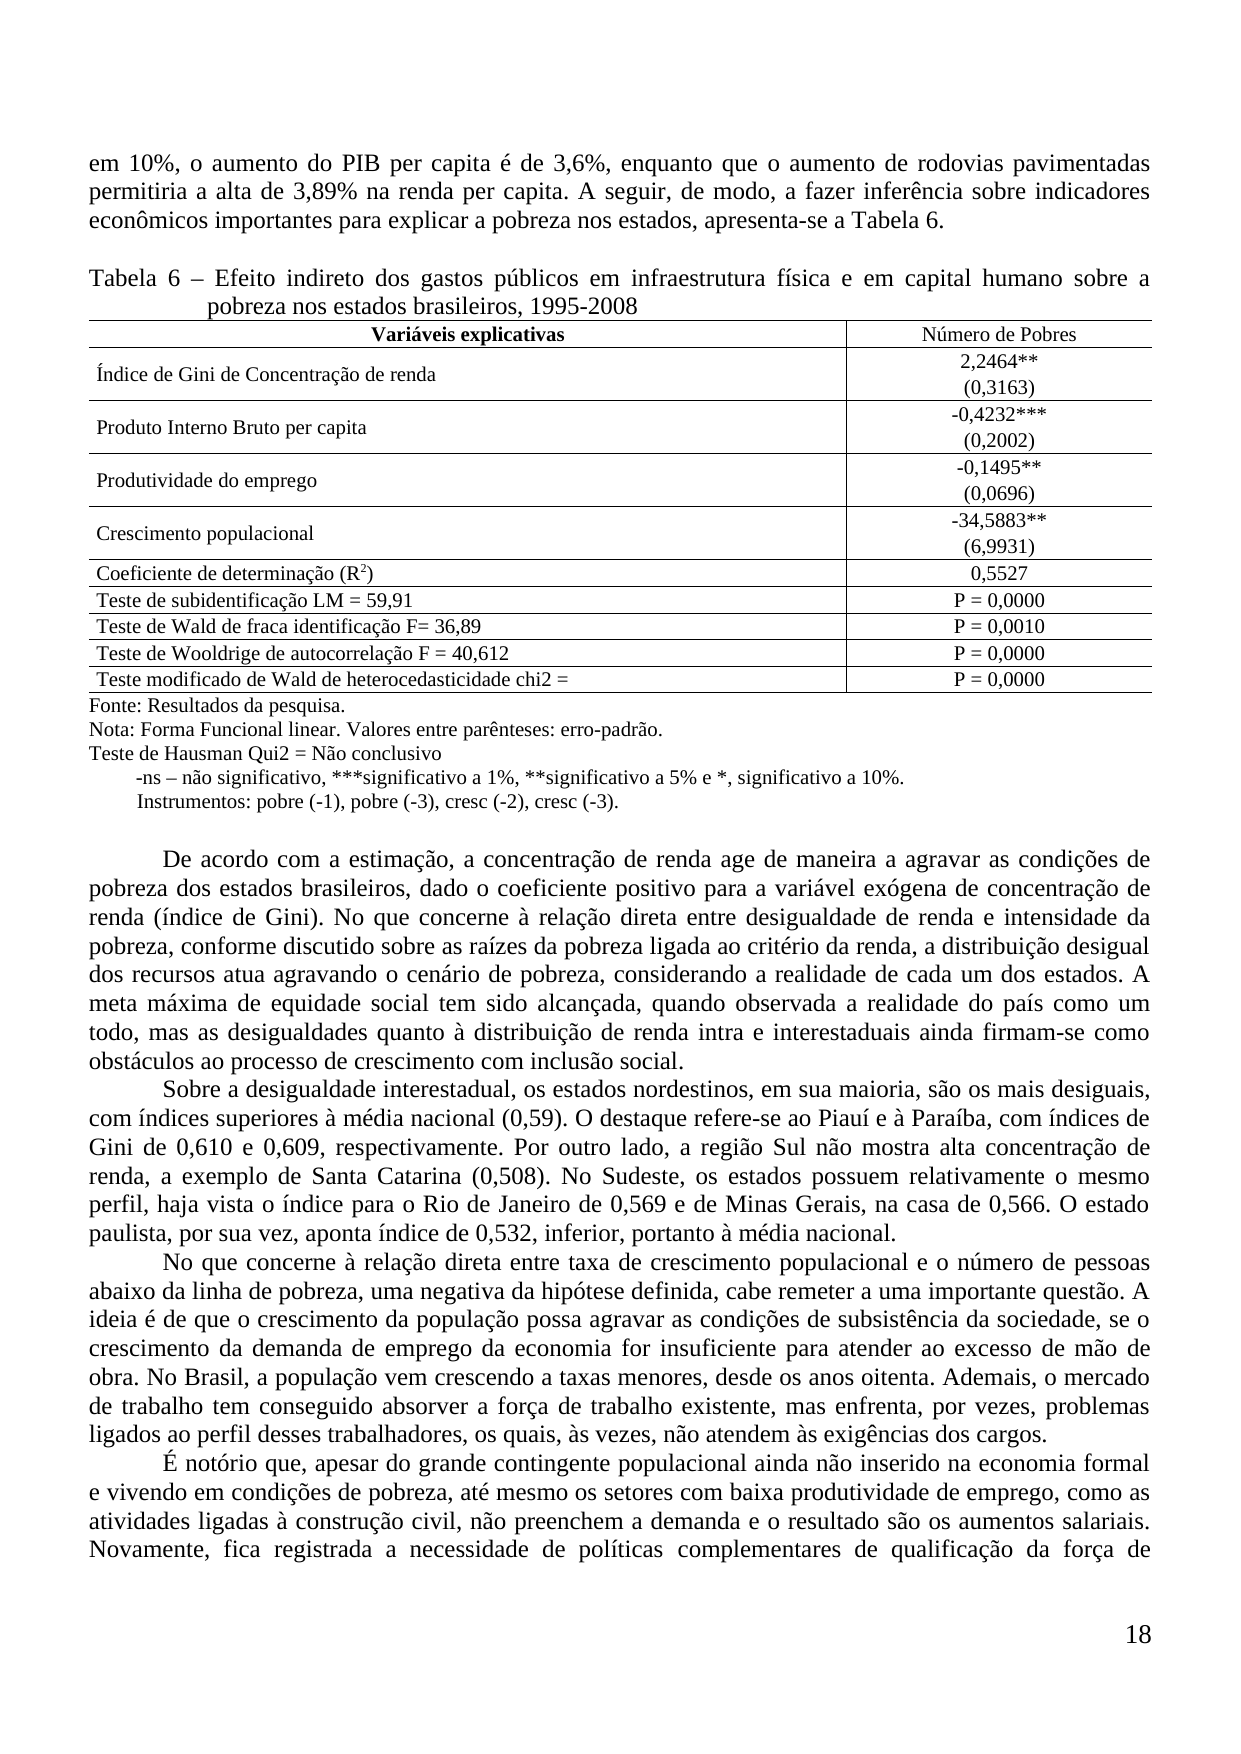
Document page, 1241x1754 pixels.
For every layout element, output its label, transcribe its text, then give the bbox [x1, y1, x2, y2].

text -ns – não significativo, ***significativo a 1%, **significativo a 5% e *, significativo a 10%. [89, 765, 1152, 789]
table_cell Teste modificado de Wald de heterocedasticidade chi2 = [89, 667, 846, 692]
table_cell 2,2464** [847, 348, 1152, 373]
table_cell -0,4232*** [847, 401, 1152, 426]
table_cell (0,0696) [847, 480, 1152, 506]
table_header Variáveis explicativas [89, 321, 846, 347]
table_cell 0,5527 [847, 560, 1152, 586]
table_cell -0,1495** [847, 454, 1152, 479]
table_cell Teste de Wooldrige de autocorrelação F = 40,612 [89, 640, 846, 666]
table_cell Produtividade do emprego [89, 454, 846, 506]
table_cell Índice de Gini de Concentração de renda [89, 348, 846, 400]
text Sobre a desigualdade interestadual, os estados nordestinos, em sua maioria, são os mais desiguais, com índices superiores à média nacional (0,59). O destaque refere-se ao Piauí e à Paraíba, com índices de Gini de 0,610 e 0,609, respectivamente. Por outro lado, a região Sul não mostra alta concentração de renda, a exemplo de Santa Catarina (0,508). No Sudeste, os estados possuem relativamente o mesmo perfil, haja vista o índice para o Rio de Janeiro de 0,569 e de Minas Gerais, na casa de 0,566. O estado paulista, por sua vez, aponta índice de 0,532, inferior, portanto à média nacional. [89, 1074, 1152, 1247]
table_cell P = 0,0010 [847, 614, 1152, 639]
text No que concerne à relação direta entre taxa de crescimento populacional e o número de pessoas abaixo da linha de pobreza, uma negativa da hipótese definida, cabe remeter a uma importante questão. A ideia é de que o crescimento da população possa agravar as condições de subsistência da sociedade, se o crescimento da demanda de emprego da economia for insuficiente para atender ao excesso de mão de obra. No Brasil, a população vem crescendo a taxas menores, desde os anos oitenta. Ademais, o mercado de trabalho tem conseguido absorver a força de trabalho existente, mas enfrenta, por vezes, problemas ligados ao perfil desses trabalhadores, os quais, às vezes, não atendem às exigências dos cargos. [89, 1247, 1152, 1448]
table_cell P = 0,0000 [847, 640, 1152, 666]
table_cell P = 0,0000 [847, 667, 1152, 692]
table_cell P = 0,0000 [847, 587, 1152, 612]
text Nota: Forma Funcional linear. Valores entre parênteses: erro-padrão. [89, 717, 1152, 741]
text Fonte: Resultados da pesquisa. [89, 693, 1152, 717]
table_cell Produto Interno Bruto per capita [89, 401, 846, 453]
text De acordo com a estimação, a concentração de renda age de maneira a agravar as condições de pobreza dos estados brasileiros, dado o coeficiente positivo para a variável exógena de concentração de renda (índice de Gini). No que concerne à relação direta entre desigualdade de renda e intensidade da pobreza, conforme discutido sobre as raízes da pobreza ligada ao critério da renda, a distribuição desigual dos recursos atua agravando o cenário de pobreza, considerando a realidade de cada um dos estados. A meta máxima de equidade social tem sido alcançada, quando observada a realidade do país como um todo, mas as desigualdades quanto à distribuição de renda intra e interestaduais ainda firmam-se como obstáculos ao processo de crescimento com inclusão social. [89, 844, 1152, 1074]
table_cell (6,9931) [847, 533, 1152, 559]
table_cell Crescimento populacional [89, 507, 846, 559]
table_cell -34,5883** [847, 507, 1152, 533]
table_cell Coeficiente de determinação (R2) [89, 560, 846, 586]
text Instrumentos: pobre (-1), pobre (-3), cresc (-2), cresc (-3). [89, 789, 1152, 813]
table_cell Teste de Wald de fraca identificação F= 36,89 [89, 614, 846, 639]
text Teste de Hausman Qui2 = Não conclusivo [89, 741, 1152, 765]
table_cell (0,2002) [847, 426, 1152, 453]
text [89, 1448, 1152, 1563]
table_cell Teste de subidentificação LM = 59,91 [89, 587, 846, 612]
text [89, 148, 1152, 234]
table_cell (0,3163) [847, 373, 1152, 400]
text Tabela 6 – Efeito indireto dos gastos públicos em infraestrutura física e em capital humano sobre a pobreza nos estados brasileiros, 1995-2008 [89, 263, 1152, 320]
table_header Número de Pobres [847, 321, 1152, 347]
